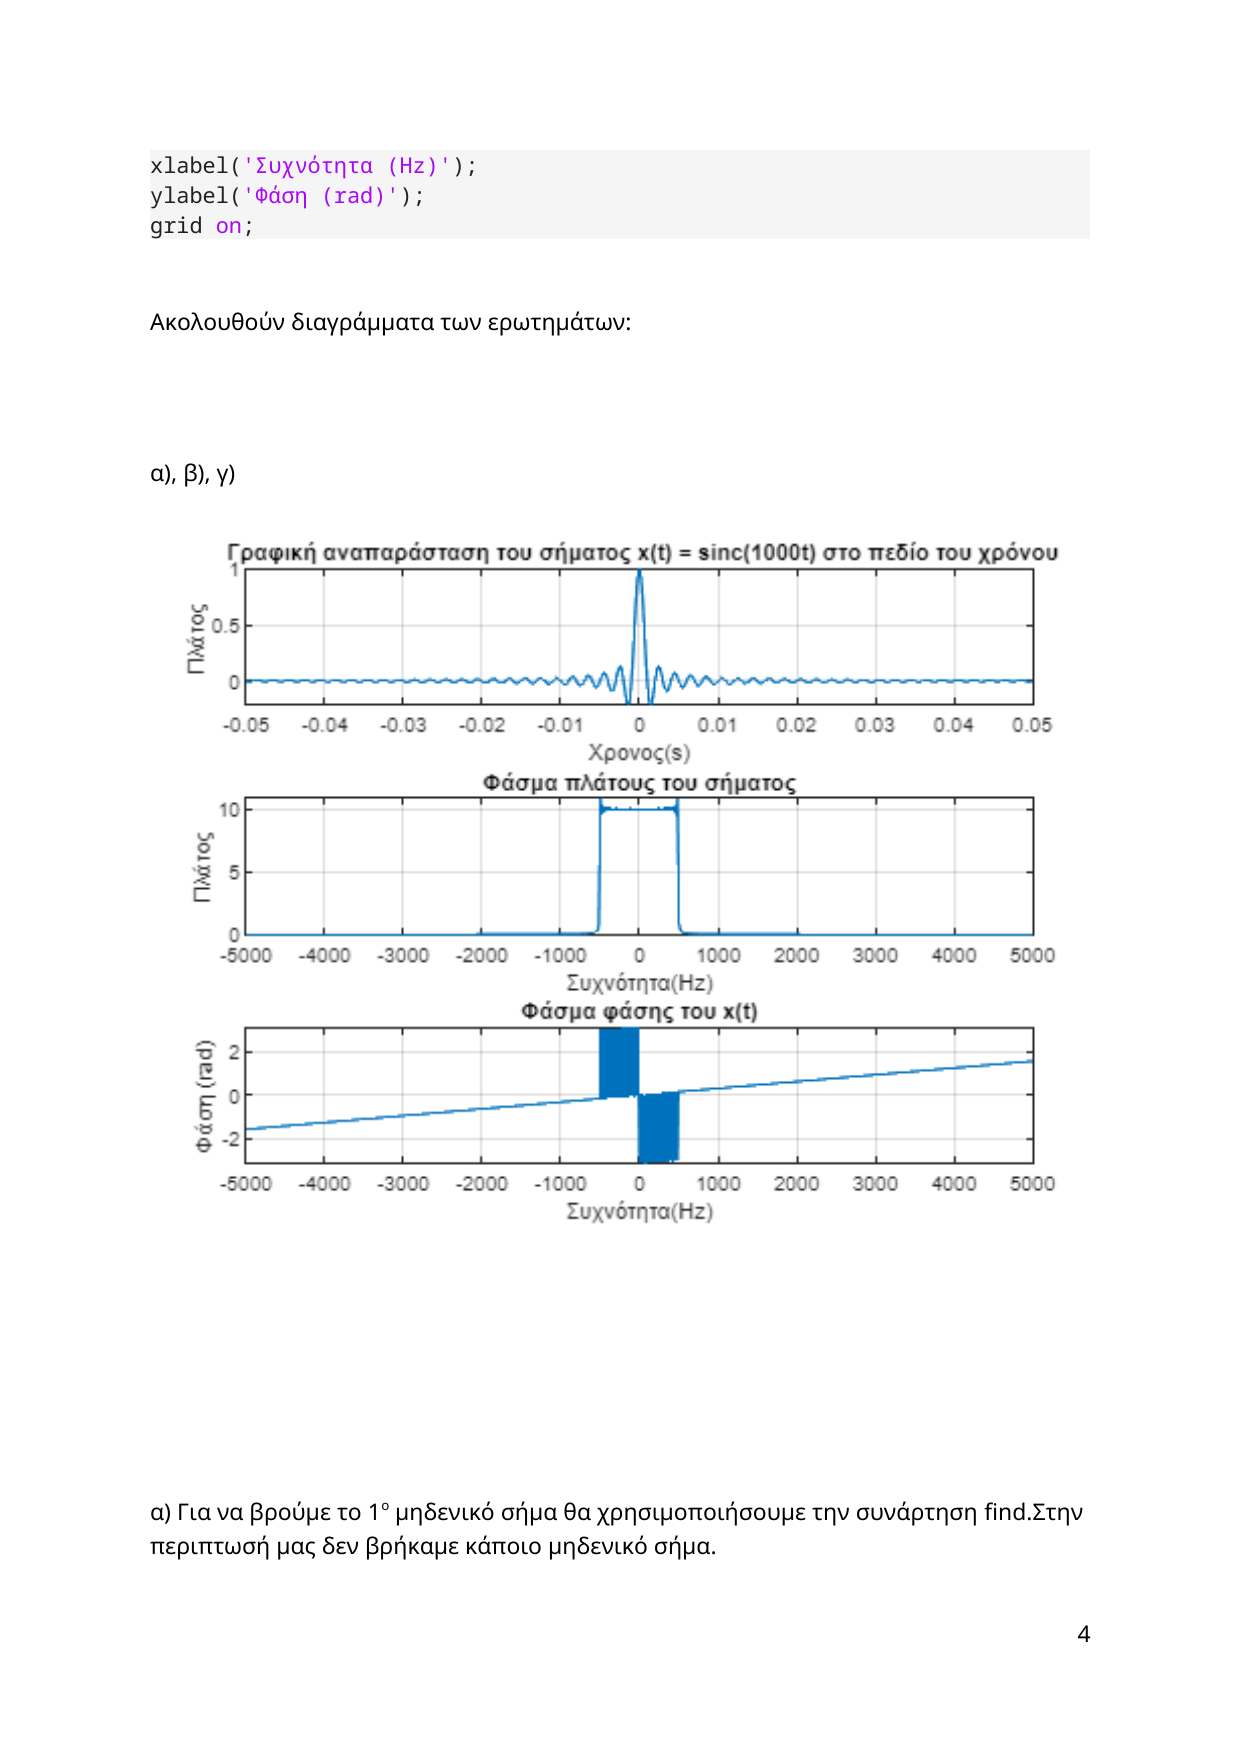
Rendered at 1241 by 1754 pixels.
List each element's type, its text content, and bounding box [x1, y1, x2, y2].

text Ακολουθούν διαγράμματα των ερωτημάτων: [150, 305, 1090, 337]
text xlabel('Συχνότητα (Hz)'); [150, 150, 1090, 180]
text α), β), γ) [150, 457, 1090, 488]
text ylabel('Φάση (rad)'); [150, 180, 1090, 209]
picture [150, 507, 1164, 1276]
text α) Για να βρούμε το 1ο μηδενικό σήμα θα χρησιμοποιήσουμε την συνάρτηση find.Στην περιπτωσή μας δεν βρήκαμε κάποιο μηδενικό σήμα. [150, 1496, 1090, 1561]
text grid on; [150, 209, 1090, 239]
